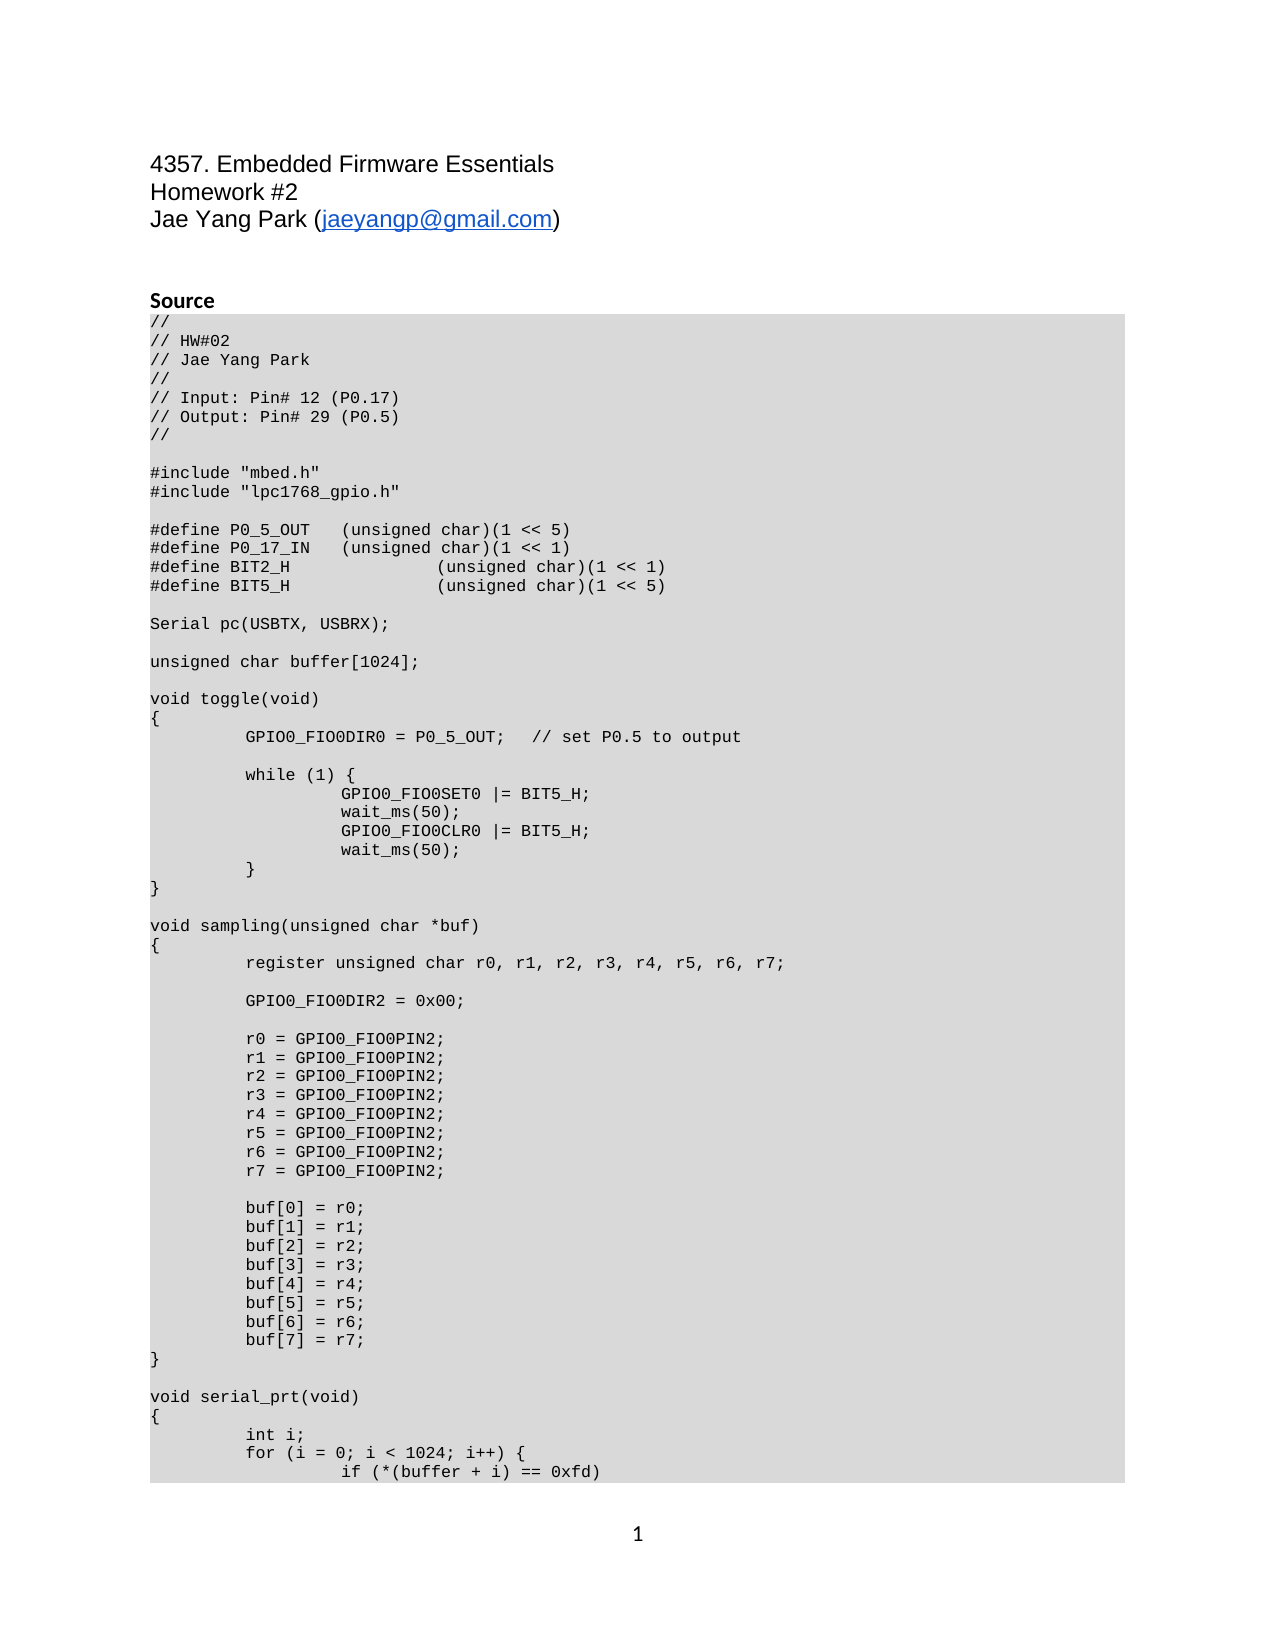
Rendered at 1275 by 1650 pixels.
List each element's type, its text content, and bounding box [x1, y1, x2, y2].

text GPIO0_FIO0SET0 |= BIT5_H; [150, 785, 1125, 804]
text #define BIT2_H (unsigned char)(1 << 1) [150, 559, 1125, 578]
text Homework #2 [150, 178, 1125, 205]
text unsigned char buffer[1024]; [150, 653, 1125, 672]
text r6 = GPIO0_FIO0PIN2; [150, 1143, 1125, 1162]
text for (i = 0; i < 1024; i++) { [150, 1445, 1125, 1464]
text // [150, 427, 1125, 446]
text int i; [150, 1426, 1125, 1445]
text buf[0] = r0; [150, 1200, 1125, 1219]
text wait_ms(50); [150, 842, 1125, 861]
text r7 = GPIO0_FIO0PIN2; [150, 1162, 1125, 1181]
text 4357. Embedded Firmware Essentials [150, 150, 1125, 178]
text Serial pc(USBTX, USBRX); [150, 616, 1125, 634]
text { [150, 936, 1125, 955]
text } [150, 879, 1125, 898]
text // Jae Yang Park [150, 352, 1125, 370]
text register unsigned char r0, r1, r2, r3, r4, r5, r6, r7; [150, 955, 1125, 974]
text r5 = GPIO0_FIO0PIN2; [150, 1124, 1125, 1143]
text #define P0_5_OUT (unsigned char)(1 << 5) [150, 521, 1125, 540]
text GPIO0_FIO0CLR0 |= BIT5_H; [150, 823, 1125, 842]
text while (1) { [150, 766, 1125, 785]
text buf[6] = r6; [150, 1313, 1125, 1332]
text } [150, 861, 1125, 879]
text // HW#02 [150, 333, 1125, 352]
text r1 = GPIO0_FIO0PIN2; [150, 1049, 1125, 1068]
text void sampling(unsigned char *buf) [150, 917, 1125, 936]
text GPIO0_FIO0DIR2 = 0x00; [150, 993, 1125, 1011]
text buf[7] = r7; [150, 1332, 1125, 1351]
text } [150, 1351, 1125, 1370]
text { [150, 1407, 1125, 1426]
text void toggle(void) [150, 691, 1125, 710]
text // Input: Pin# 12 (P0.17) [150, 389, 1125, 408]
text r3 = GPIO0_FIO0PIN2; [150, 1087, 1125, 1106]
text buf[4] = r4; [150, 1275, 1125, 1294]
text buf[3] = r3; [150, 1257, 1125, 1275]
text r2 = GPIO0_FIO0PIN2; [150, 1068, 1125, 1087]
text #include "lpc1768_gpio.h" [150, 483, 1125, 502]
text #include "mbed.h" [150, 465, 1125, 483]
text if (*(buffer + i) == 0xfd) [150, 1464, 1125, 1483]
text wait_ms(50); [150, 804, 1125, 823]
text // [150, 370, 1125, 389]
text r0 = GPIO0_FIO0PIN2; [150, 1030, 1125, 1049]
text buf[1] = r1; [150, 1219, 1125, 1238]
text // Output: Pin# 29 (P0.5) [150, 408, 1125, 427]
text Jae Yang Park (jaeyangp@gmail.com) [150, 205, 1125, 233]
text Source [150, 286, 1125, 314]
text { [150, 710, 1125, 729]
text buf[2] = r2; [150, 1238, 1125, 1257]
text buf[5] = r5; [150, 1294, 1125, 1313]
text #define BIT5_H (unsigned char)(1 << 5) [150, 578, 1125, 597]
text void serial_prt(void) [150, 1388, 1125, 1407]
text r4 = GPIO0_FIO0PIN2; [150, 1106, 1125, 1124]
text GPIO0_FIO0DIR0 = P0_5_OUT; // set P0.5 to output [150, 729, 1125, 747]
text // [150, 314, 1125, 333]
text #define P0_17_IN (unsigned char)(1 << 1) [150, 540, 1125, 559]
